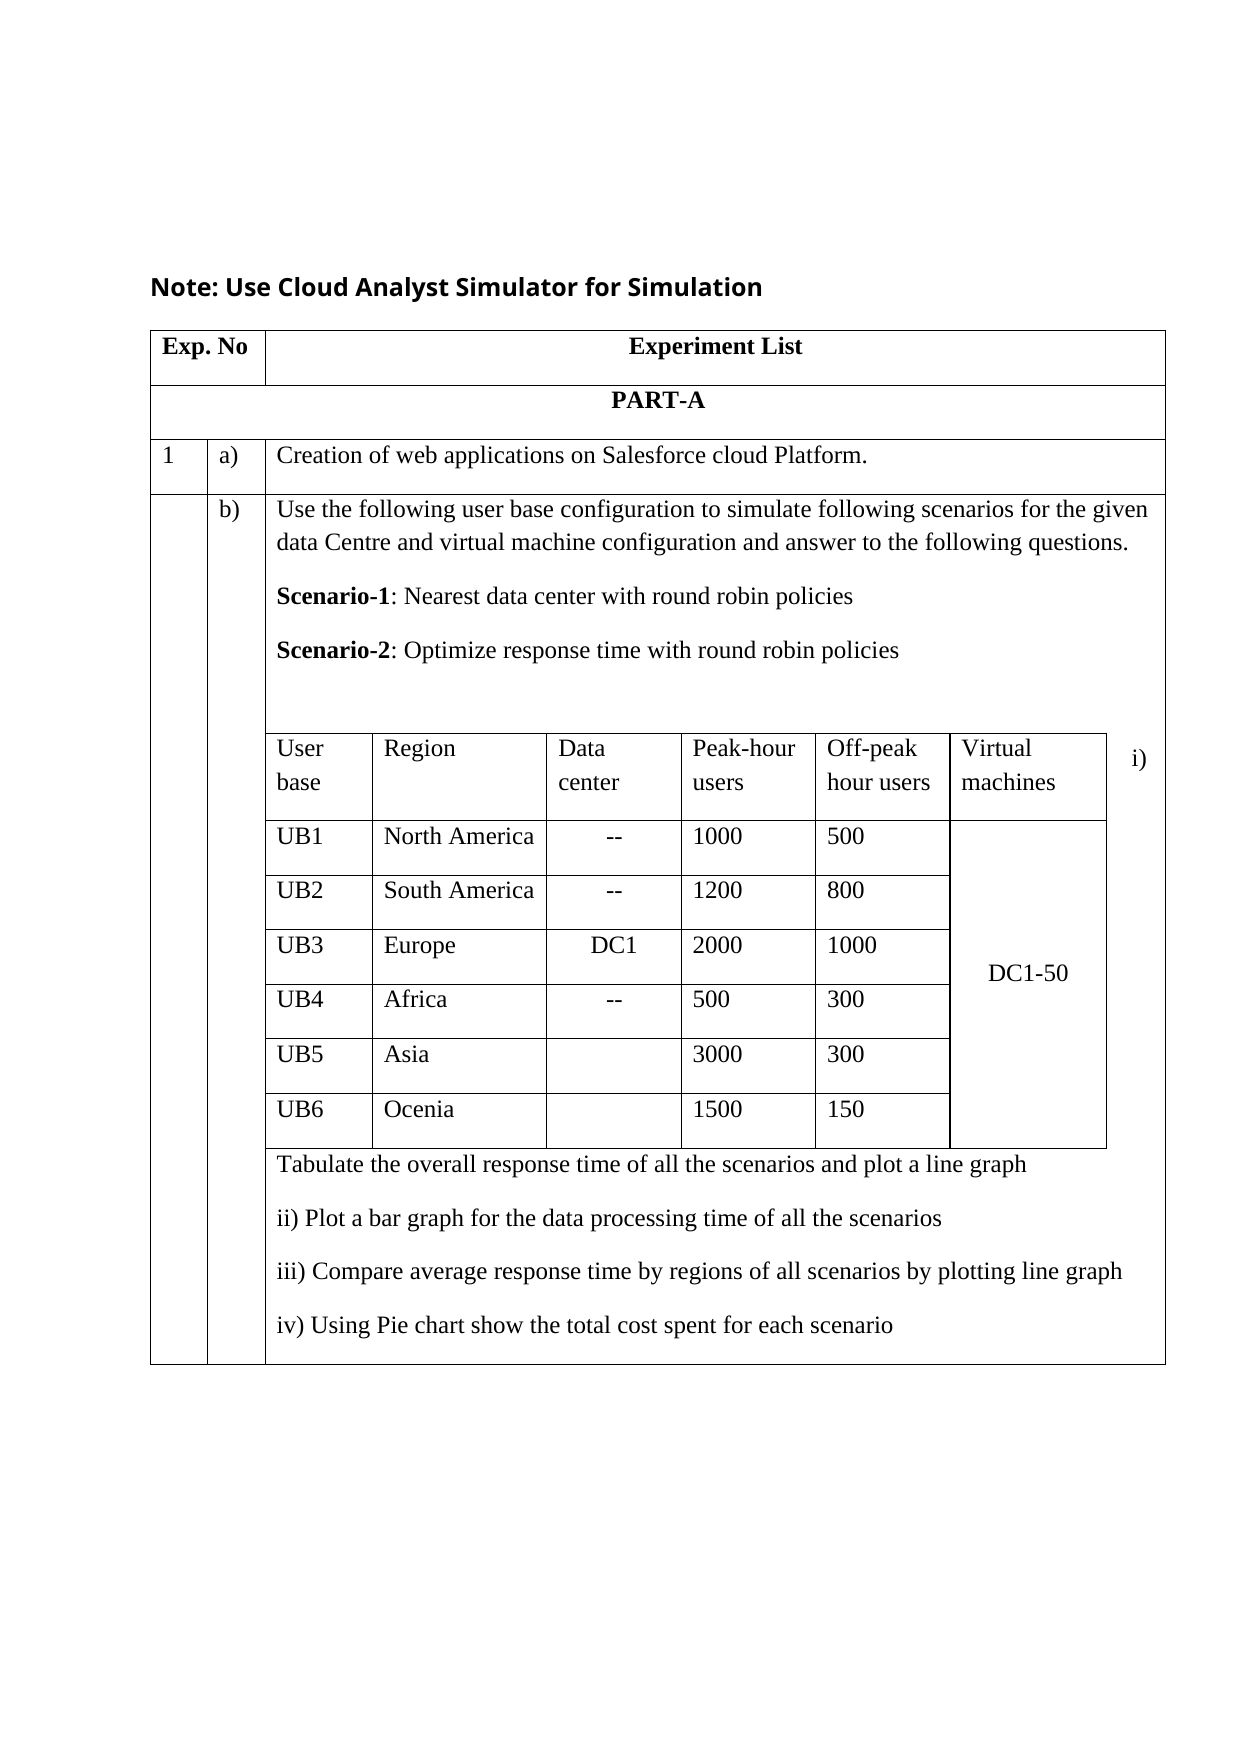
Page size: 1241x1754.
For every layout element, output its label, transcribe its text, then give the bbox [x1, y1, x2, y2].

table_cell Creation of web applications on Salesforce cloud Platform. [266, 440, 1165, 493]
table_cell PART-A [151, 386, 1165, 439]
table_cell b) [208, 495, 265, 1364]
table_cell [151, 495, 207, 1364]
table_cell Use the following user base configuration to simulate following scenarios for the given data Centre and virtual machine configuration and answer to the following questions. Scenario-1: Nearest data center with round robin policies Scenario-2: Optimize response time with round robin policies i) Tabulate the overall response time of all the scenarios and plot a line graph ii) Plot a bar graph for the data processing time of all the scenarios iii) Compare average response time by regions of all scenarios by plotting line graph iv) Using Pie chart show the total cost spent for each scenario [266, 495, 1165, 1364]
table_header Experiment List [266, 331, 1165, 384]
table_cell 1 [151, 440, 207, 493]
table_cell a) [208, 440, 265, 493]
text Note: Use Cloud Analyst Simulator for Simulation [150, 270, 1090, 304]
table_header Exp. No [151, 331, 265, 384]
